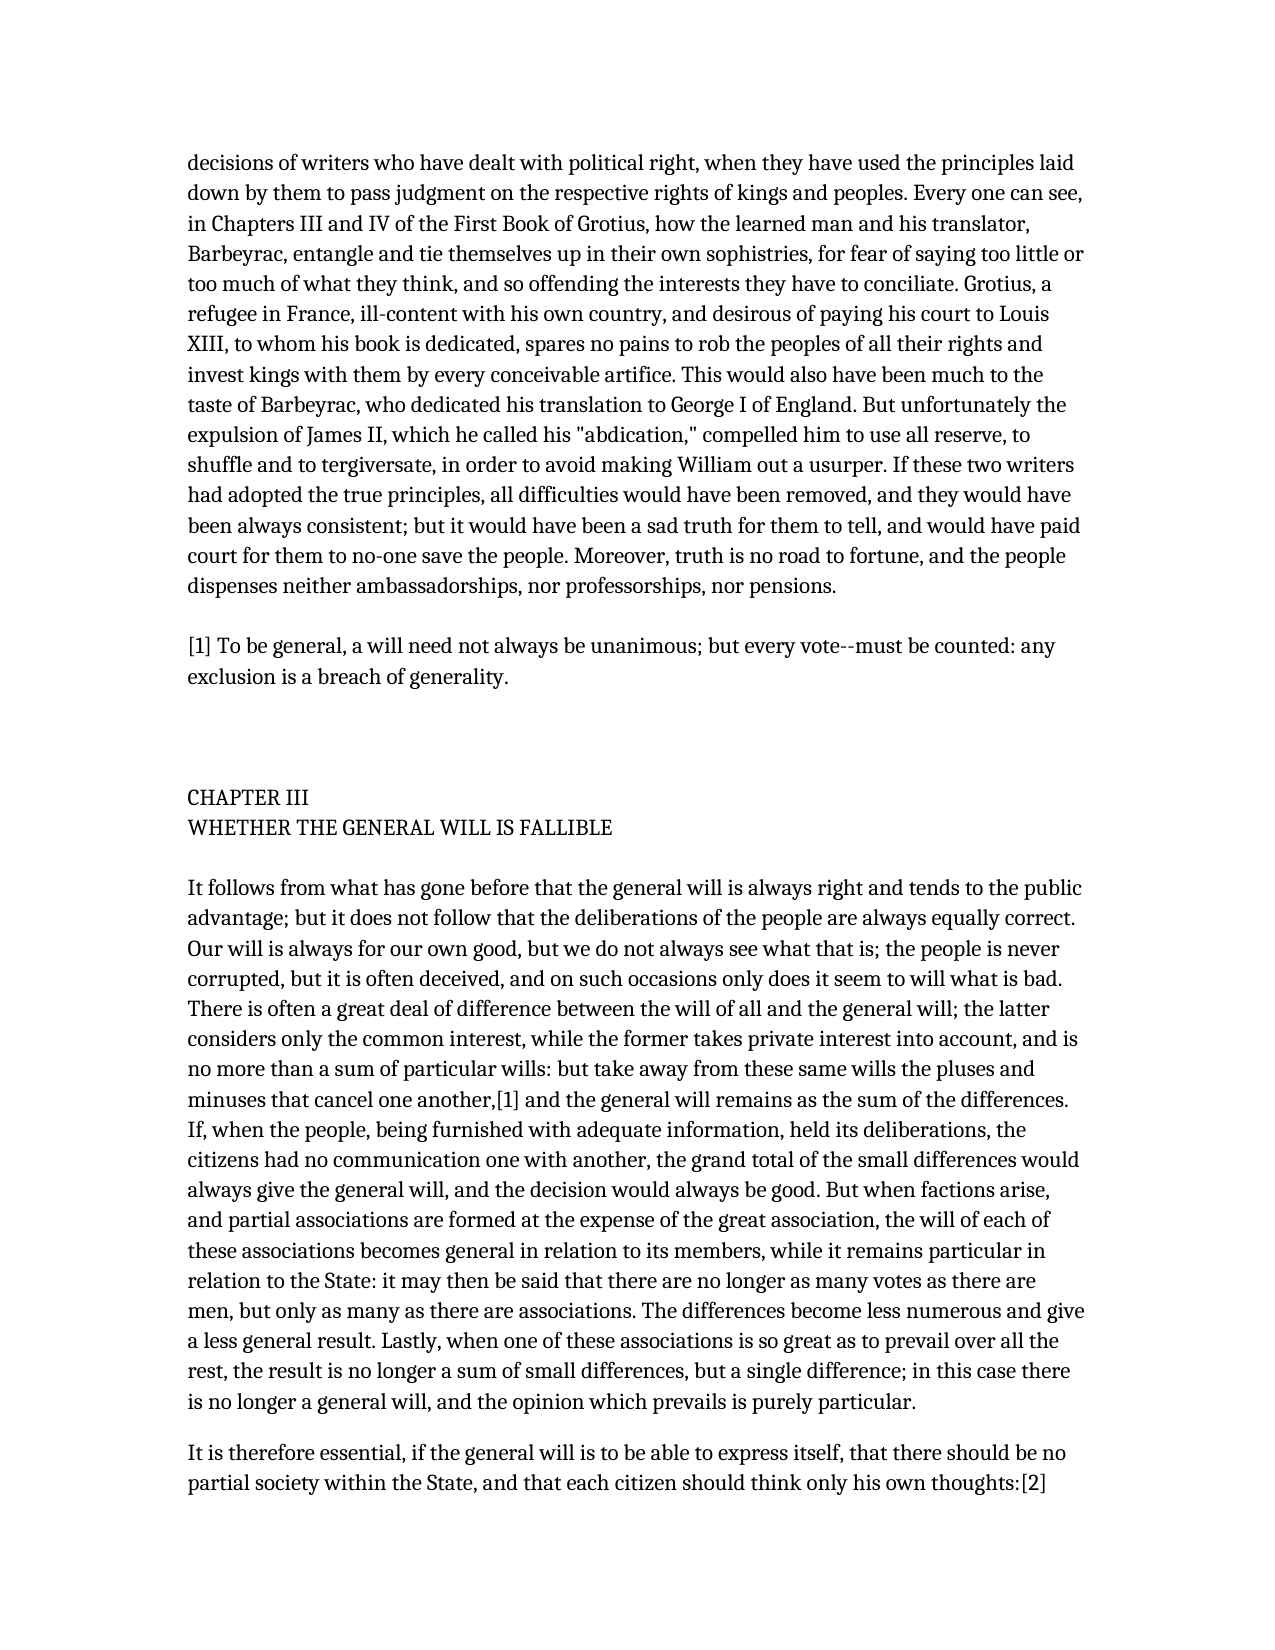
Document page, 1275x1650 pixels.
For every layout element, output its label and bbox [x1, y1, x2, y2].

text [187, 150, 1087, 1415]
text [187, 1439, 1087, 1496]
